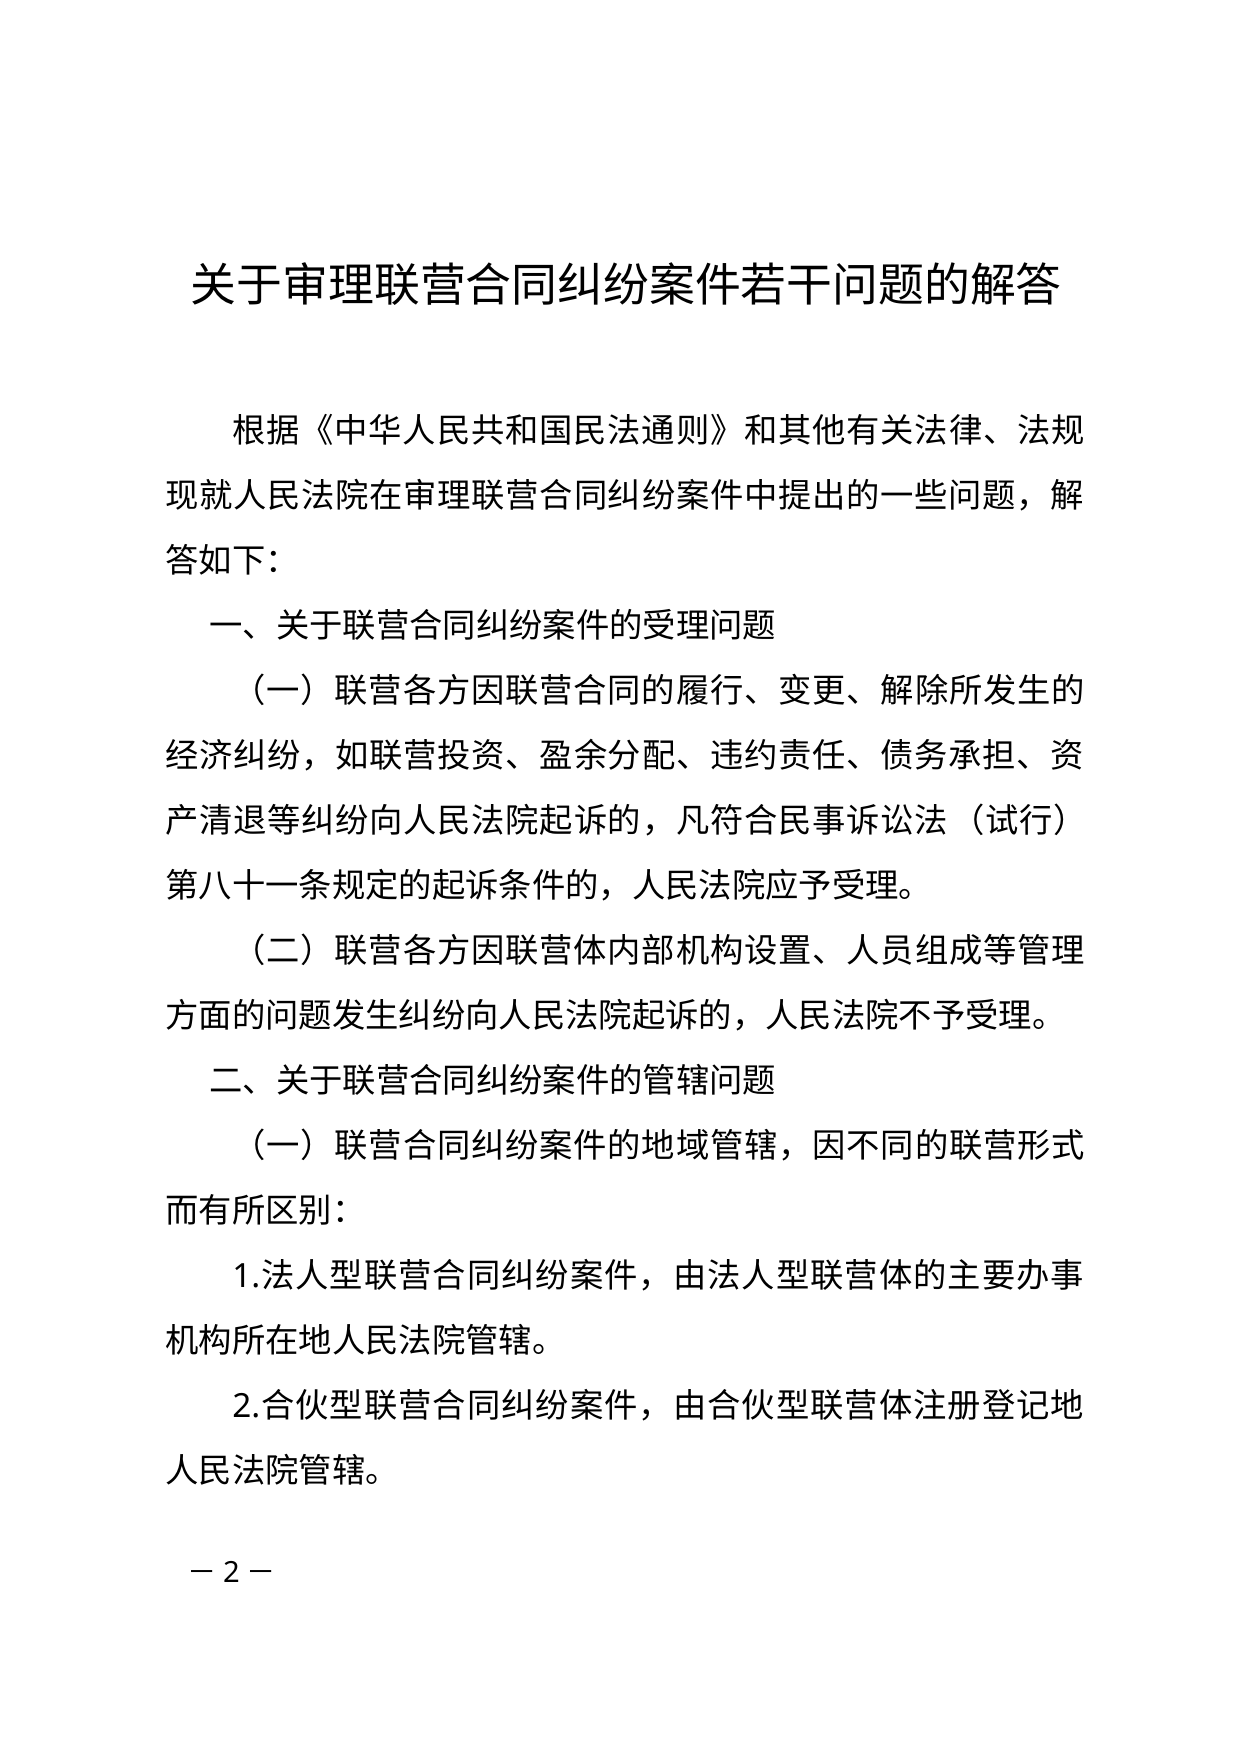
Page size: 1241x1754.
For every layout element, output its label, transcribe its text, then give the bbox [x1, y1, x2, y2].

text 根据《中华人民共和国民法通则》和其他有关法律、法规，现就人民法院在审理联营合同纠纷案件中提出的一些问题，解答如下： [165, 395, 1087, 590]
text 1.法人型联营合同纠纷案件，由法人型联营体的主要办事机构所在地人民法院管辖。 [165, 1240, 1087, 1370]
text 关于审理联营合同纠纷案件若干问题的解答 [165, 233, 1087, 330]
text （一）联营合同纠纷案件的地域管辖，因不同的联营形式而有所区别： [165, 1110, 1087, 1240]
text （一）联营各方因联营合同的履行、变更、解除所发生的经济纠纷，如联营投资、盈余分配、违约责任、债务承担、资产清退等纠纷向人民法院起诉的，凡符合民事诉讼法（试行）第八十一条规定的起诉条件的，人民法院应予受理。 [165, 655, 1087, 915]
text 2.合伙型联营合同纠纷案件，由合伙型联营体注册登记地人民法院管辖。 [165, 1370, 1087, 1500]
text （二）联营各方因联营体内部机构设置、人员组成等管理方面的问题发生纠纷向人民法院起诉的，人民法院不予受理。 [165, 915, 1087, 1045]
text 一、关于联营合同纠纷案件的受理问题 [165, 590, 1087, 655]
text 二、关于联营合同纠纷案件的管辖问题 [165, 1045, 1087, 1110]
